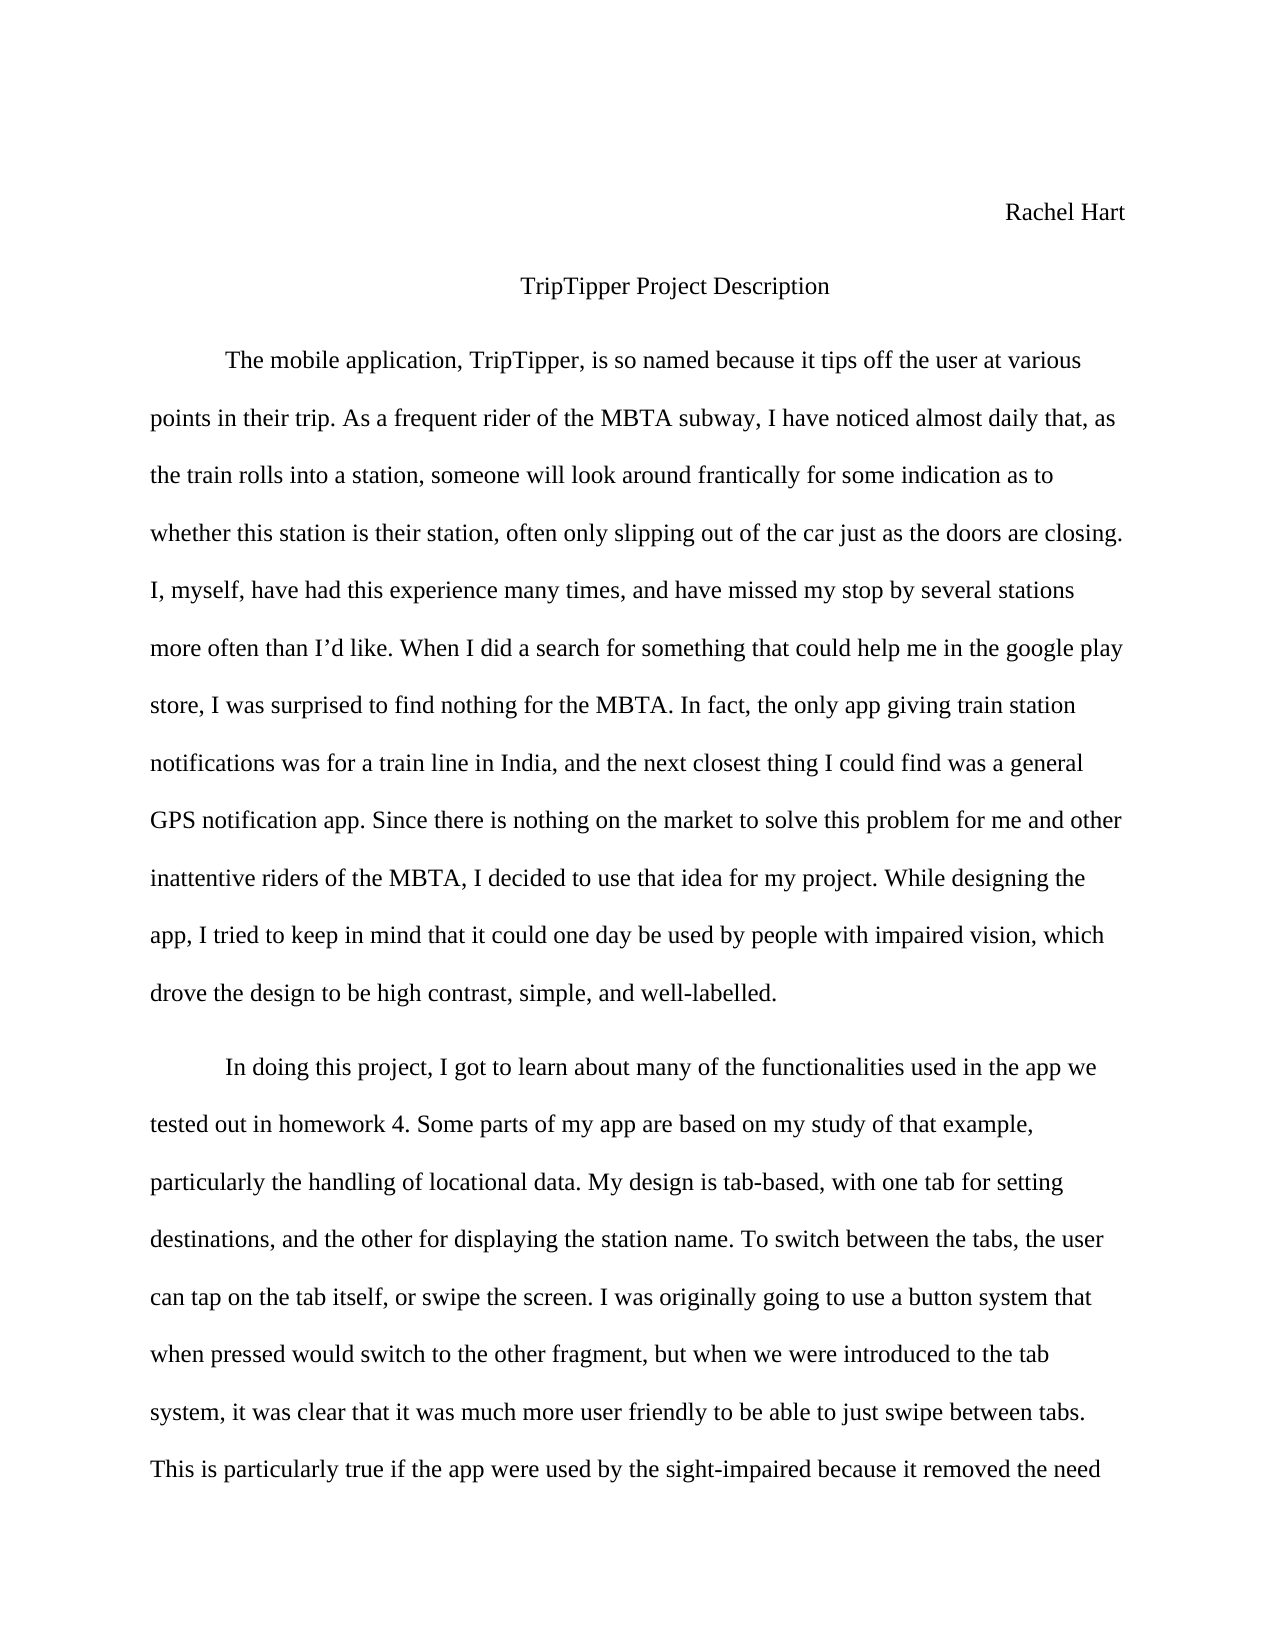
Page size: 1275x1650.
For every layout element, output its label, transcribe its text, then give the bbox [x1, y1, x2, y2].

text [150, 1052, 1125, 1483]
text Rachel Hart [150, 197, 1125, 226]
text The mobile application, TripTipper, is so named because it tips off the user at various points in their trip. As a frequent rider of the MBTA subway, I have noticed almost daily that, as the train rolls into a station, someone will look around frantically for some indication as to whether this station is their station, often only slipping out of the car just as the doors are closing. I, myself, have had this experience many times, and have missed my stop by several stations more often than I’d like. When I did a search for something that could help me in the google play store, I was surprised to find nothing for the MBTA. In fact, the only app giving train station notifications was for a train line in India, and the next closest thing I could find was a general GPS notification app. Since there is nothing on the market to solve this problem for me and other inattentive riders of the MBTA, I decided to use that idea for my project. While designing the app, I tried to keep in mind that it could one day be used by people with impaired vision, which drove the design to be high contrast, simple, and well-labelled. [150, 345, 1125, 1006]
text TripTipper Project Description [150, 271, 1125, 300]
